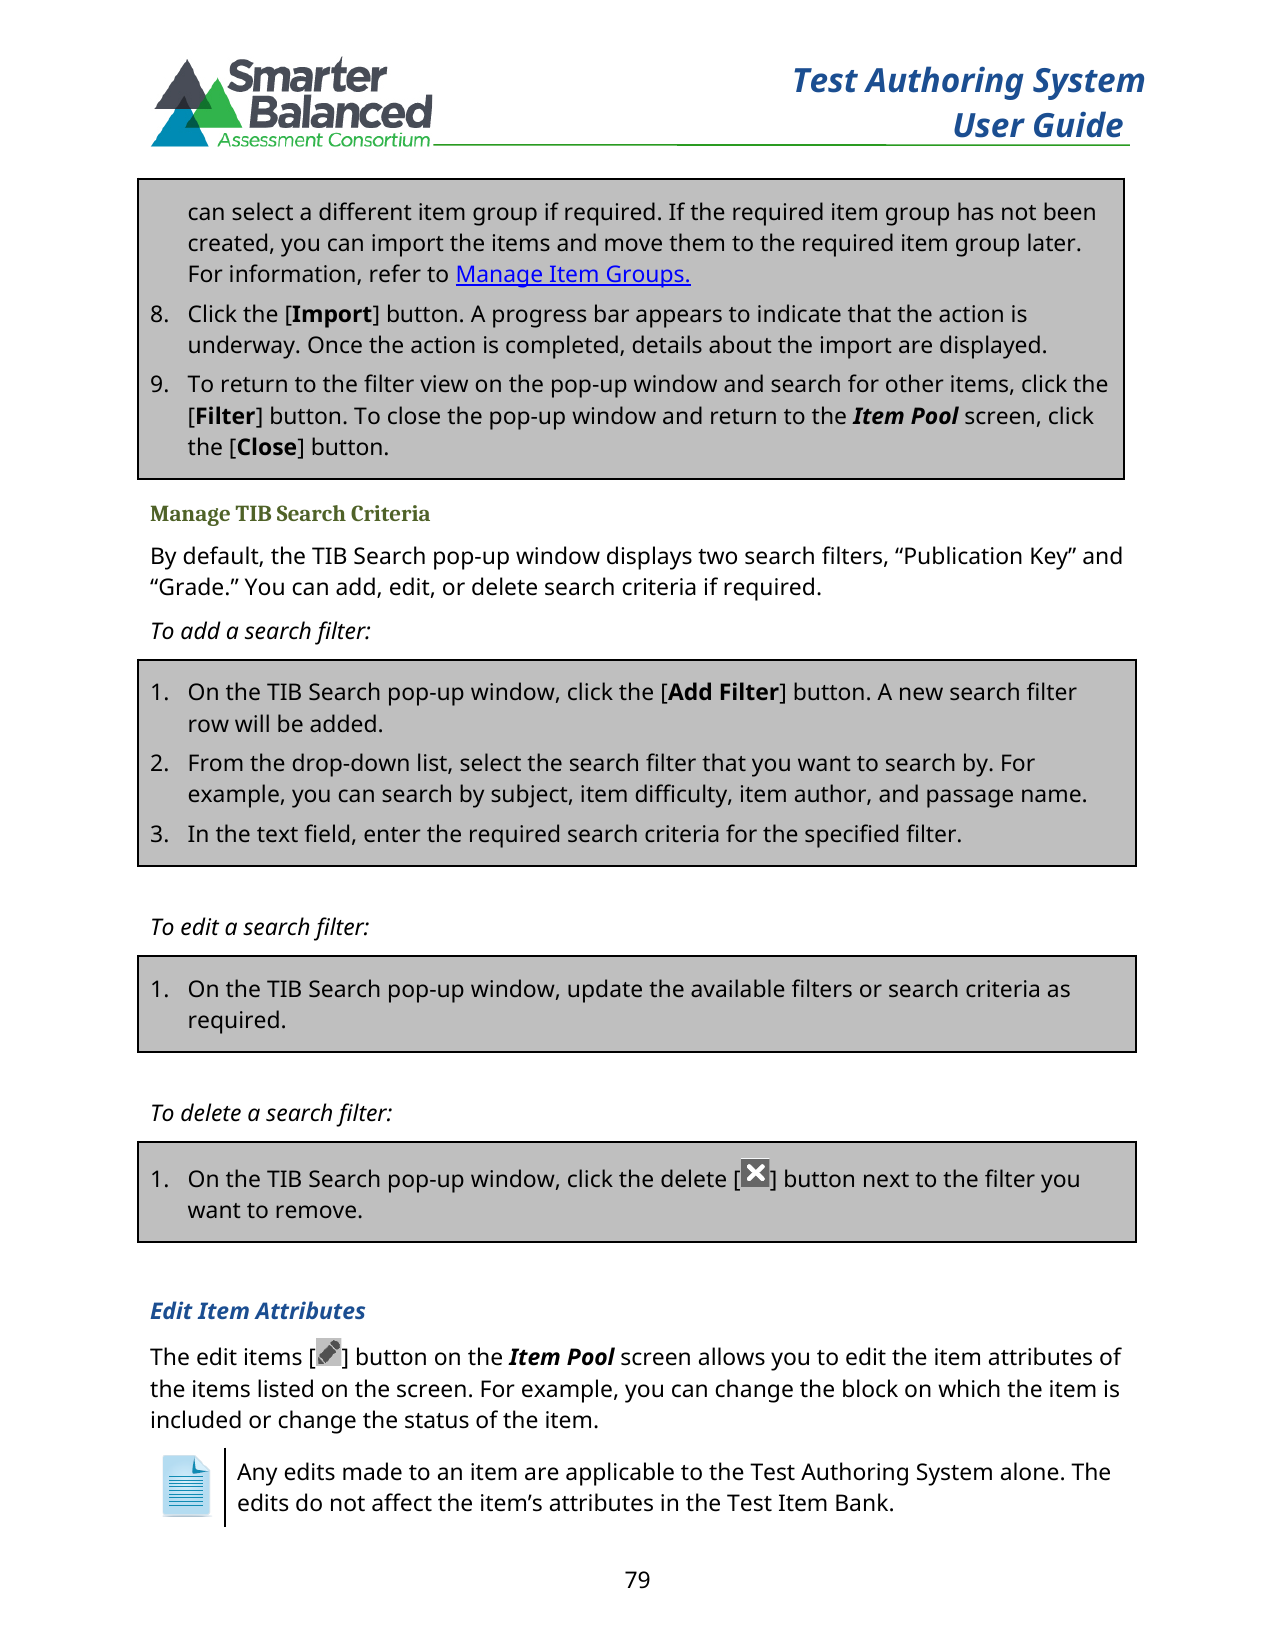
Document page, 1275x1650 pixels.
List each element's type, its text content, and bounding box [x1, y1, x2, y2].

table_header On the TIB Search pop-up window, click the [Add Filter] button. A new search filter row will be added. From the drop-down list, select the search filter that you want to search by. For example, you can search by subject, item difficulty, item author, and passage name. In the text field, enter the required search criteria for the specified filter. [139, 661, 1135, 865]
picture [316, 1338, 342, 1366]
table_header On the TIB Search pop-up window, click the delete [] button next to the filter you want to remove. [139, 1143, 1135, 1241]
table_header [150, 1448, 224, 1527]
table_header Any edits made to an item are applicable to the Test Authoring System alone. The edits do not affect the item’s attributes in the Test Item Bank. [226, 1448, 1125, 1527]
text The edit items [] button on the Item Pool screen allows you to edit the item attributes of the items listed on the screen. For example, you can change the block on which the item is included or change the status of the item. [150, 1339, 1125, 1435]
text To edit a search filter: [150, 911, 1125, 942]
picture [150, 56, 433, 147]
text To delete a search filter: [150, 1097, 1125, 1128]
text By default, the TIB Search pop-up window displays two search filters, “Publication Key” and “Grade.” You can add, edit, or delete search criteria if required. [150, 540, 1125, 602]
picture [741, 1158, 770, 1187]
table_header On the TIB Search pop-up window, update the available filters or search criteria as required. [139, 957, 1135, 1051]
subtitle Manage TIB Search Criteria [150, 501, 1125, 527]
text To add a search filter: [150, 615, 1125, 646]
subtitle Edit Item Attributes [150, 1295, 1125, 1326]
picture [162, 1455, 213, 1517]
